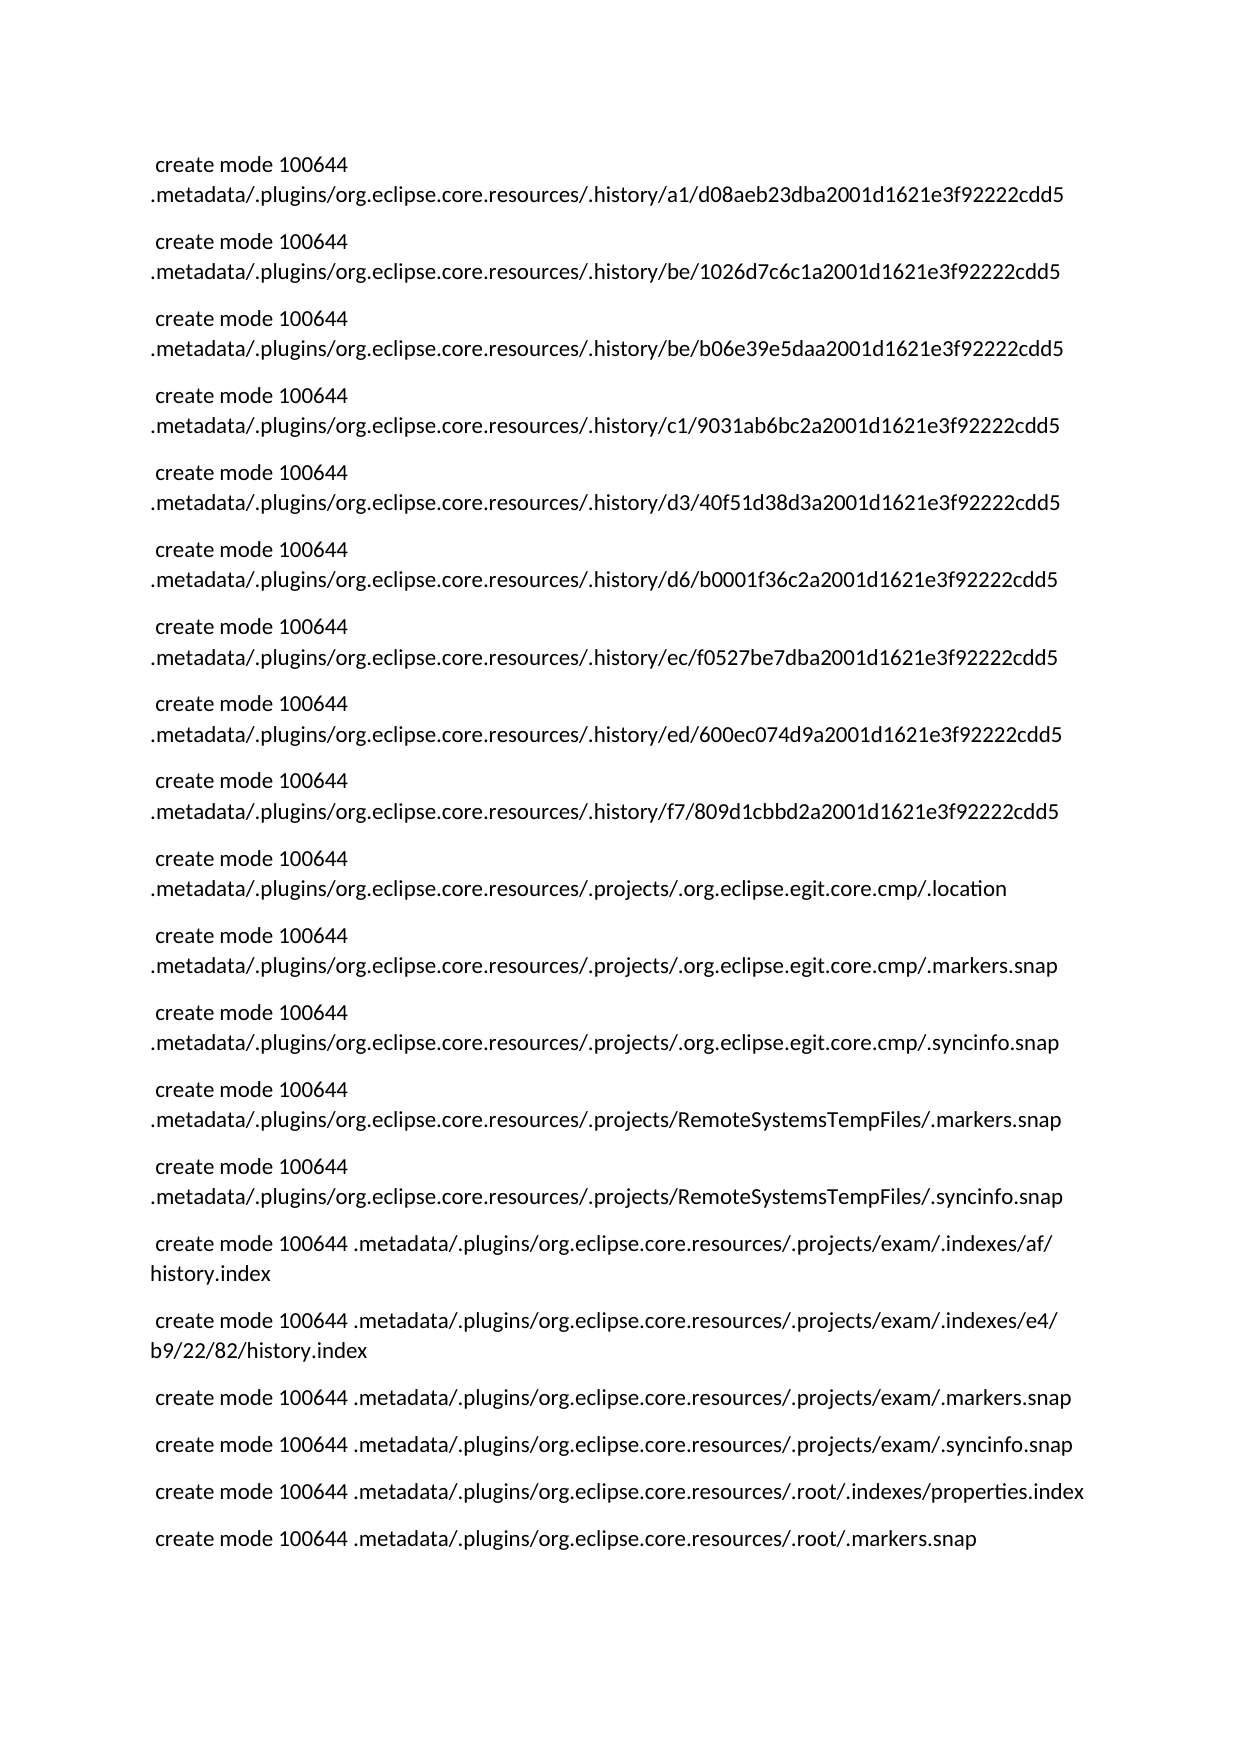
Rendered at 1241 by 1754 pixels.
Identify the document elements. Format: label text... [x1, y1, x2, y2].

text create mode 100644 .metadata/.plugins/org.eclipse.core.resources/.root/.indexes/properties.index [150, 1477, 1090, 1505]
text create mode 100644 .metadata/.plugins/org.eclipse.core.resources/.history/f7/809d1cbbd2a2001d1621e3f92222cdd5 [150, 767, 1090, 825]
text create mode 100644 .metadata/.plugins/org.eclipse.core.resources/.projects/RemoteSystemsTempFiles/.syncinfo.snap [150, 1152, 1090, 1210]
text create mode 100644 .metadata/.plugins/org.eclipse.core.resources/.history/be/1026d7c6c1a2001d1621e3f92222cdd5 [150, 227, 1090, 285]
text create mode 100644 .metadata/.plugins/org.eclipse.core.resources/.history/d6/b0001f36c2a2001d1621e3f92222cdd5 [150, 535, 1090, 594]
text create mode 100644 .metadata/.plugins/org.eclipse.core.resources/.projects/exam/.syncinfo.snap [150, 1430, 1090, 1458]
text create mode 100644 .metadata/.plugins/org.eclipse.core.resources/.history/c1/9031ab6bc2a2001d1621e3f92222cdd5 [150, 381, 1090, 439]
text create mode 100644 .metadata/.plugins/org.eclipse.core.resources/.history/a1/d08aeb23dba2001d1621e3f92222cdd5 [150, 150, 1090, 208]
text create mode 100644 .metadata/.plugins/org.eclipse.core.resources/.history/d3/40f51d38d3a2001d1621e3f92222cdd5 [150, 458, 1090, 517]
text create mode 100644 .metadata/.plugins/org.eclipse.core.resources/.root/.markers.snap [150, 1524, 1090, 1552]
text create mode 100644 .metadata/.plugins/org.eclipse.core.resources/.projects/exam/.indexes/e4/b9/22/82/history.index [150, 1306, 1090, 1364]
text create mode 100644 .metadata/.plugins/org.eclipse.core.resources/.projects/.org.eclipse.egit.core.cmp/.syncinfo.snap [150, 998, 1090, 1056]
text create mode 100644 .metadata/.plugins/org.eclipse.core.resources/.history/ec/f0527be7dba2001d1621e3f92222cdd5 [150, 612, 1090, 671]
text create mode 100644 .metadata/.plugins/org.eclipse.core.resources/.projects/.org.eclipse.egit.core.cmp/.location [150, 844, 1090, 902]
text create mode 100644 .metadata/.plugins/org.eclipse.core.resources/.projects/exam/.indexes/af/history.index [150, 1229, 1090, 1287]
text create mode 100644 .metadata/.plugins/org.eclipse.core.resources/.projects/exam/.markers.snap [150, 1383, 1090, 1411]
text create mode 100644 .metadata/.plugins/org.eclipse.core.resources/.projects/RemoteSystemsTempFiles/.markers.snap [150, 1075, 1090, 1133]
text create mode 100644 .metadata/.plugins/org.eclipse.core.resources/.history/ed/600ec074d9a2001d1621e3f92222cdd5 [150, 689, 1090, 748]
text create mode 100644 .metadata/.plugins/org.eclipse.core.resources/.history/be/b06e39e5daa2001d1621e3f92222cdd5 [150, 304, 1090, 362]
text create mode 100644 .metadata/.plugins/org.eclipse.core.resources/.projects/.org.eclipse.egit.core.cmp/.markers.snap [150, 921, 1090, 979]
